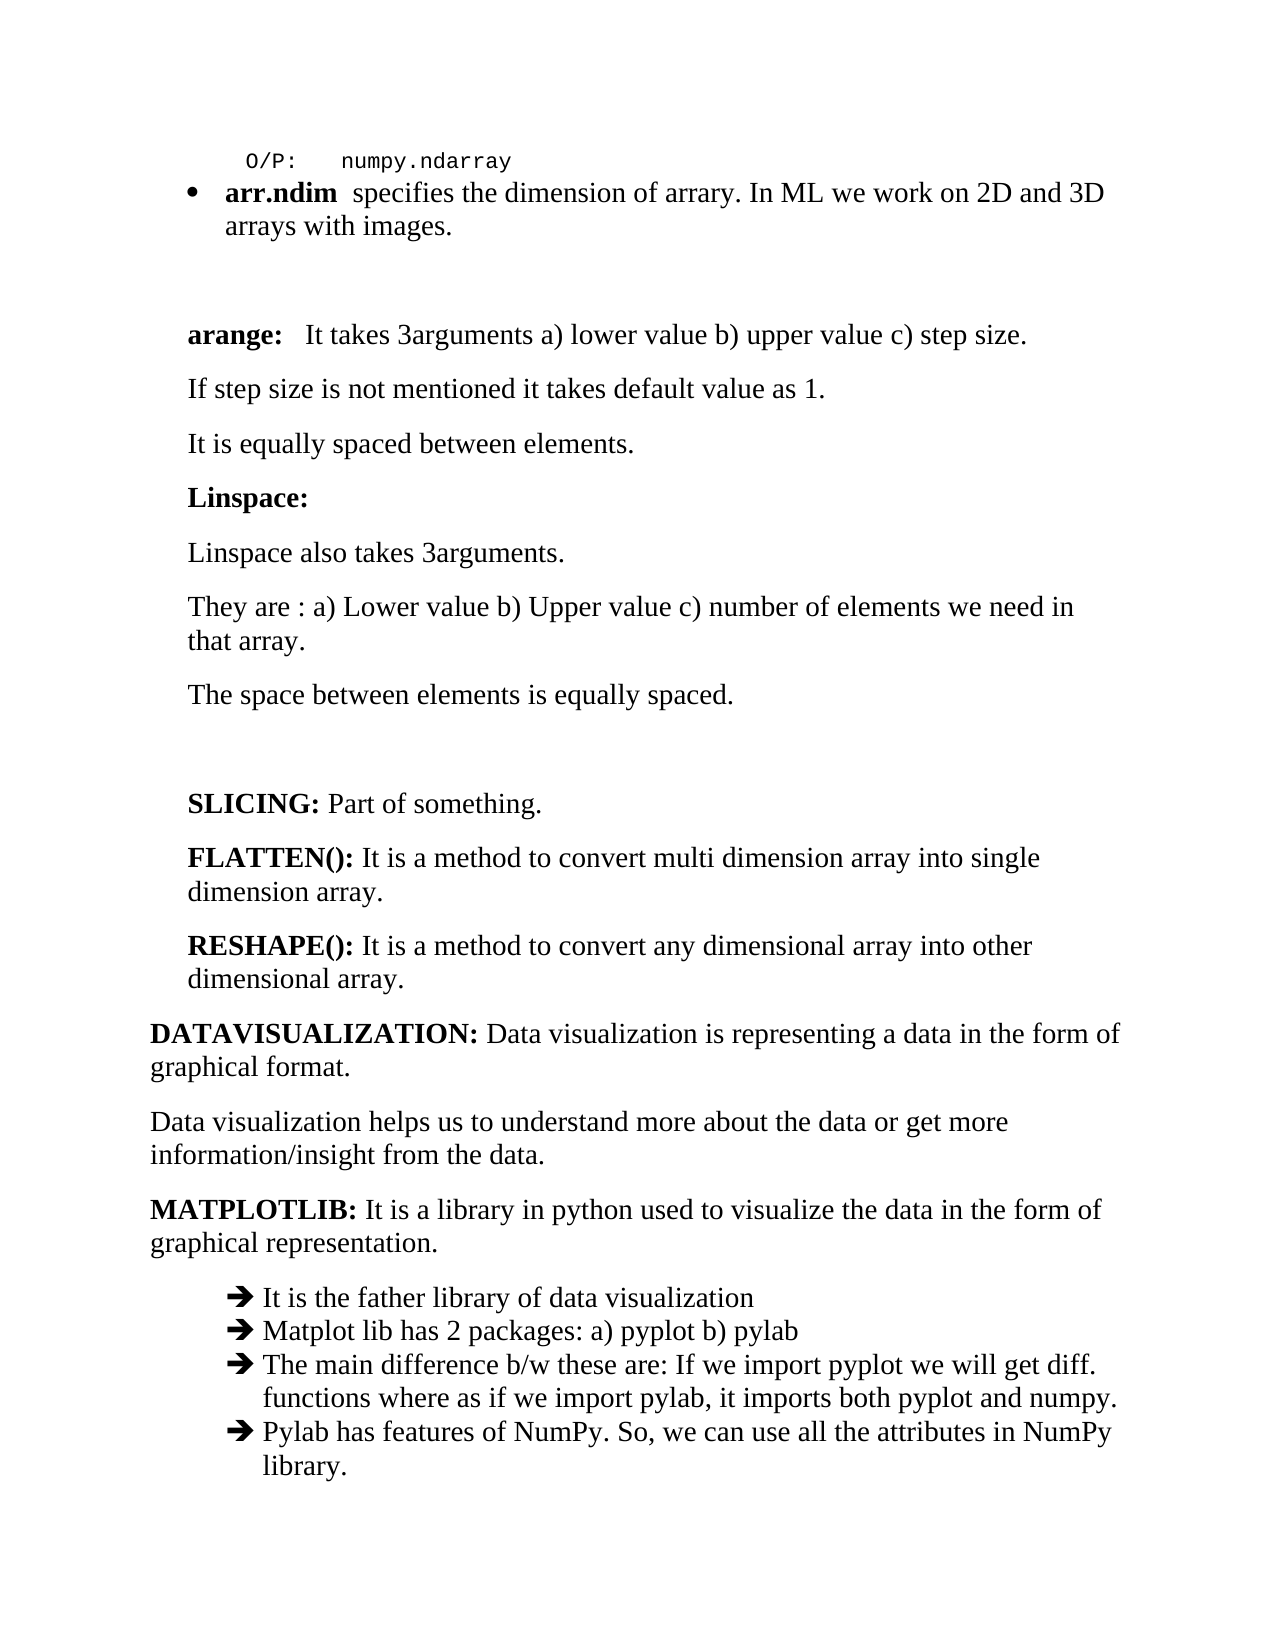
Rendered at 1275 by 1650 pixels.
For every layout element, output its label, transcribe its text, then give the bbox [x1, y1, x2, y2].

text Linspace also takes 3arguments. [187, 535, 1125, 568]
text O/P: numpy.ndarray [150, 150, 1125, 175]
text Linspace: [187, 480, 1125, 514]
text It is equally spaced between elements. [187, 426, 1125, 459]
text SLICING: Part of something. [187, 786, 1125, 819]
text They are : a) Lower value b) Upper value c) number of elements we need in that array. [187, 589, 1125, 656]
text arange: It takes 3arguments a) lower value b) upper value c) step size. [187, 317, 1125, 351]
text FLATTEN(): It is a method to convert multi dimension array into single dimension array. [187, 840, 1125, 907]
text MATPLOTLIB: It is a library in python used to visualize the data in the form of graphical representation. [150, 1192, 1125, 1259]
list The main difference b/w these are: If we import pyplot we will get diff. functions where as if we import pylab, it imports both pyplot and numpy. [225, 1347, 1125, 1414]
list It is the father library of data visualization [225, 1280, 1125, 1313]
list Pylab has features of NumPy. So, we can use all the attributes in NumPy library. [225, 1414, 1125, 1481]
list Matplot lib has 2 packages: a) pyplot b) pylab [225, 1313, 1125, 1347]
text If step size is not mentioned it takes default value as 1. [187, 372, 1125, 405]
list arr.ndim specifies the dimension of arrary. In ML we work on 2D and 3D arrays with images. [187, 175, 1125, 242]
text DATAVISUALIZATION: Data visualization is representing a data in the form of graphical format. [150, 1016, 1125, 1083]
text Data visualization helps us to understand more about the data or get more information/insight from the data. [150, 1104, 1125, 1171]
text RESHAPE(): It is a method to convert any dimensional array into other dimensional array. [187, 928, 1125, 995]
text The space between elements is equally spaced. [187, 677, 1125, 711]
